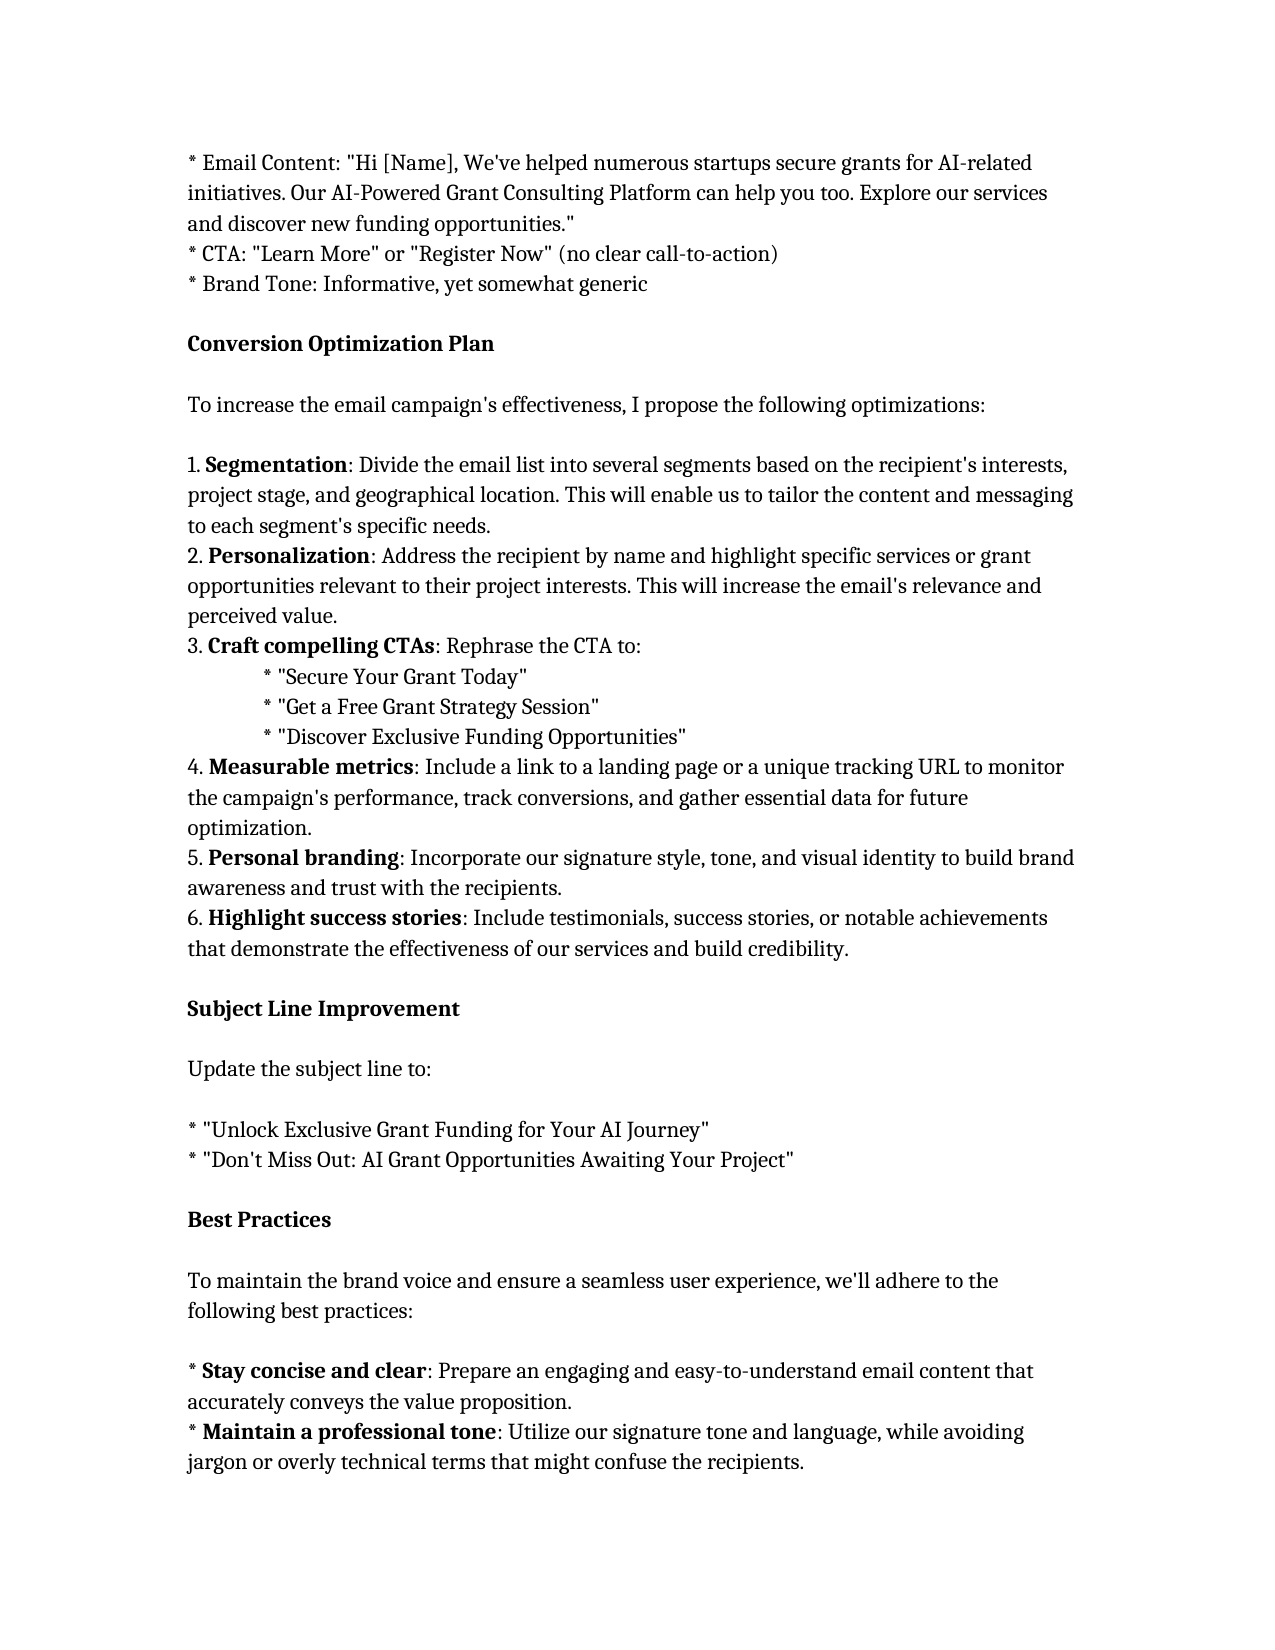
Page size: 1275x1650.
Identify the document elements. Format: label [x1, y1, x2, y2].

text [187, 150, 1087, 1475]
